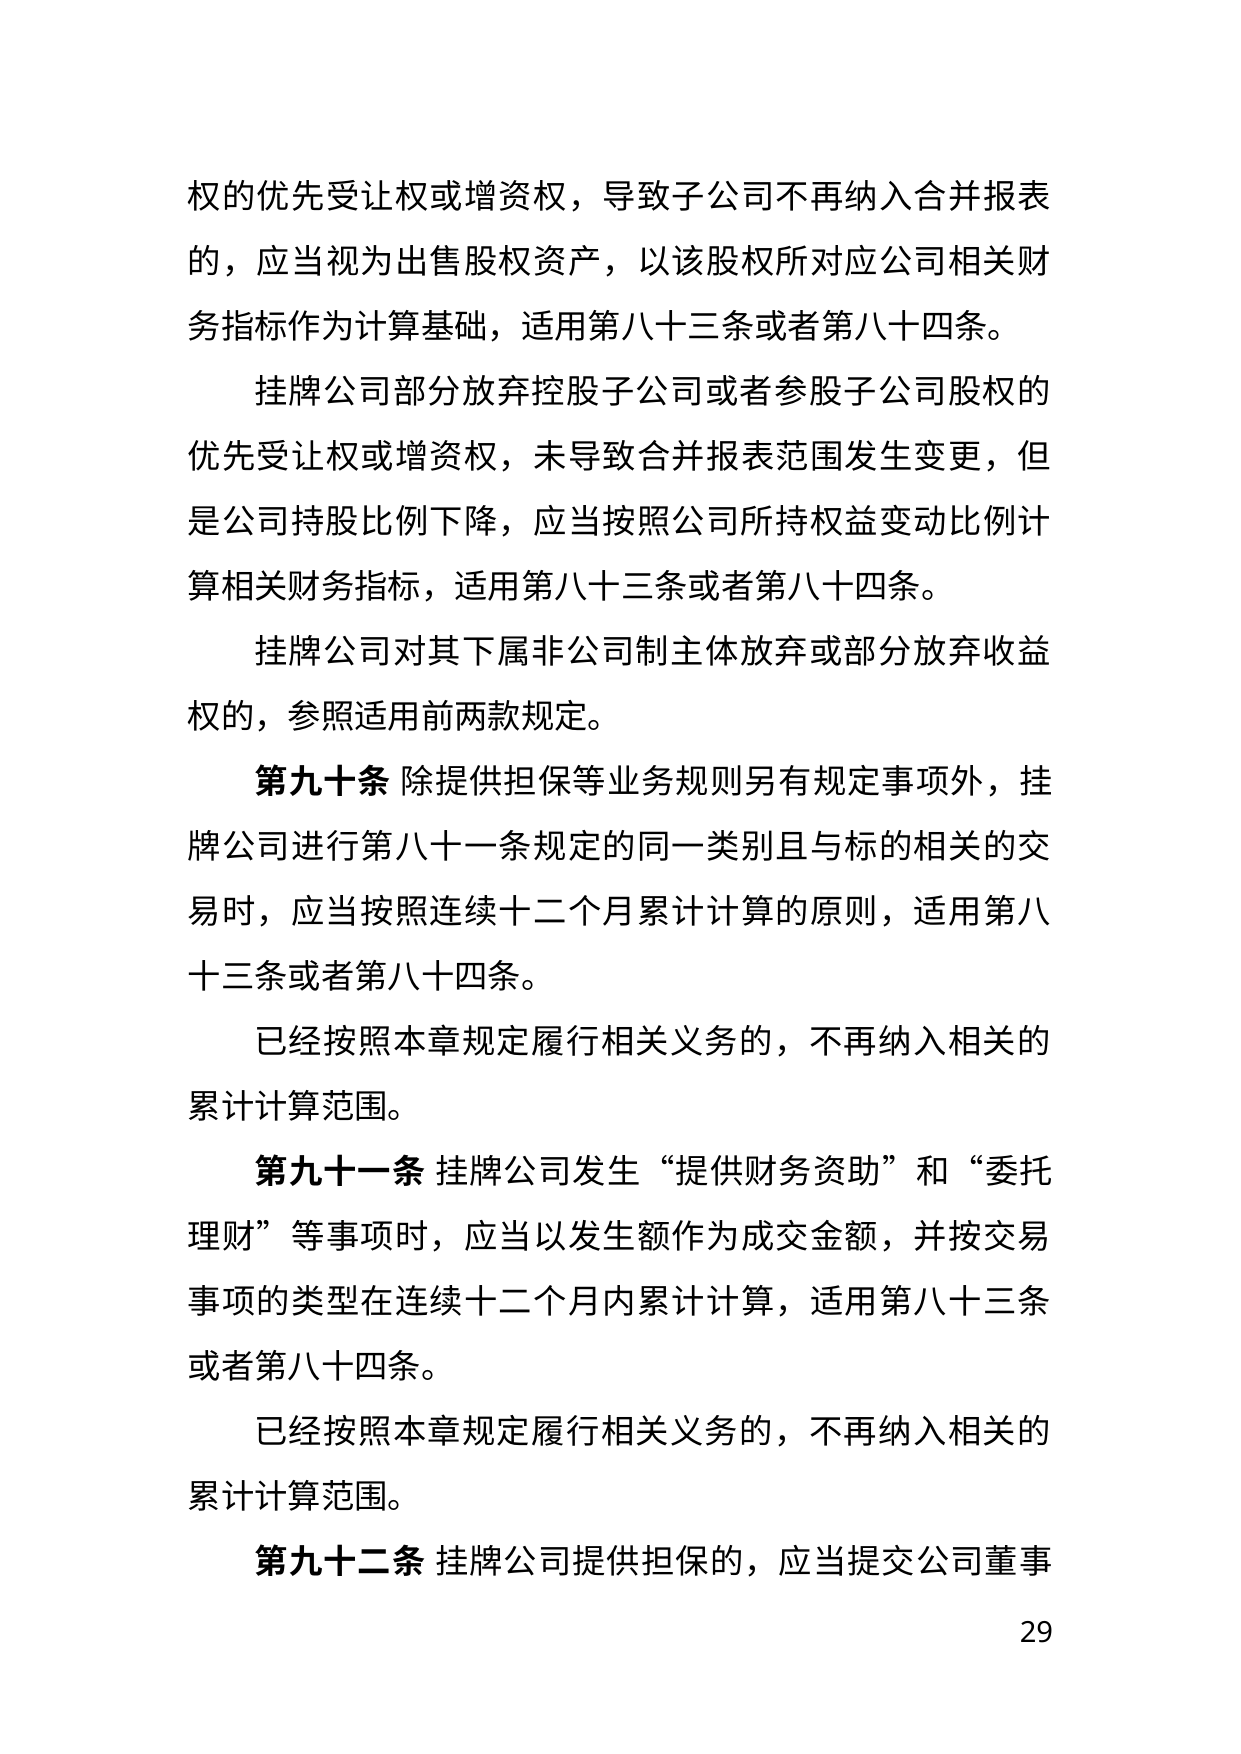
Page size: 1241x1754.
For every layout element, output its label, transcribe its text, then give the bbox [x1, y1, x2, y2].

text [187, 1527, 1053, 1592]
text 第九十一条 挂牌公司发生“提供财务资助”和“委托理财”等事项时，应当以发生额作为成交金额，并按交易事项的类型在连续十二个月内累计计算，适用第八十三条或者第八十四条。 [187, 1137, 1053, 1397]
text 挂牌公司对其下属非公司制主体放弃或部分放弃收益权的，参照适用前两款规定。 [187, 617, 1053, 747]
text 第九十条 除提供担保等业务规则另有规定事项外，挂牌公司进行第八十一条规定的同一类别且与标的相关的交易时，应当按照连续十二个月累计计算的原则，适用第八十三条或者第八十四条。 [187, 747, 1053, 1007]
text 已经按照本章规定履行相关义务的，不再纳入相关的累计计算范围。 [187, 1397, 1053, 1527]
text 挂牌公司部分放弃控股子公司或者参股子公司股权的优先受让权或增资权，未导致合并报表范围发生变更，但是公司持股比例下降，应当按照公司所持权益变动比例计算相关财务指标，适用第八十三条或者第八十四条。 [187, 357, 1053, 617]
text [187, 162, 1053, 357]
text 已经按照本章规定履行相关义务的，不再纳入相关的累计计算范围。 [187, 1007, 1053, 1137]
